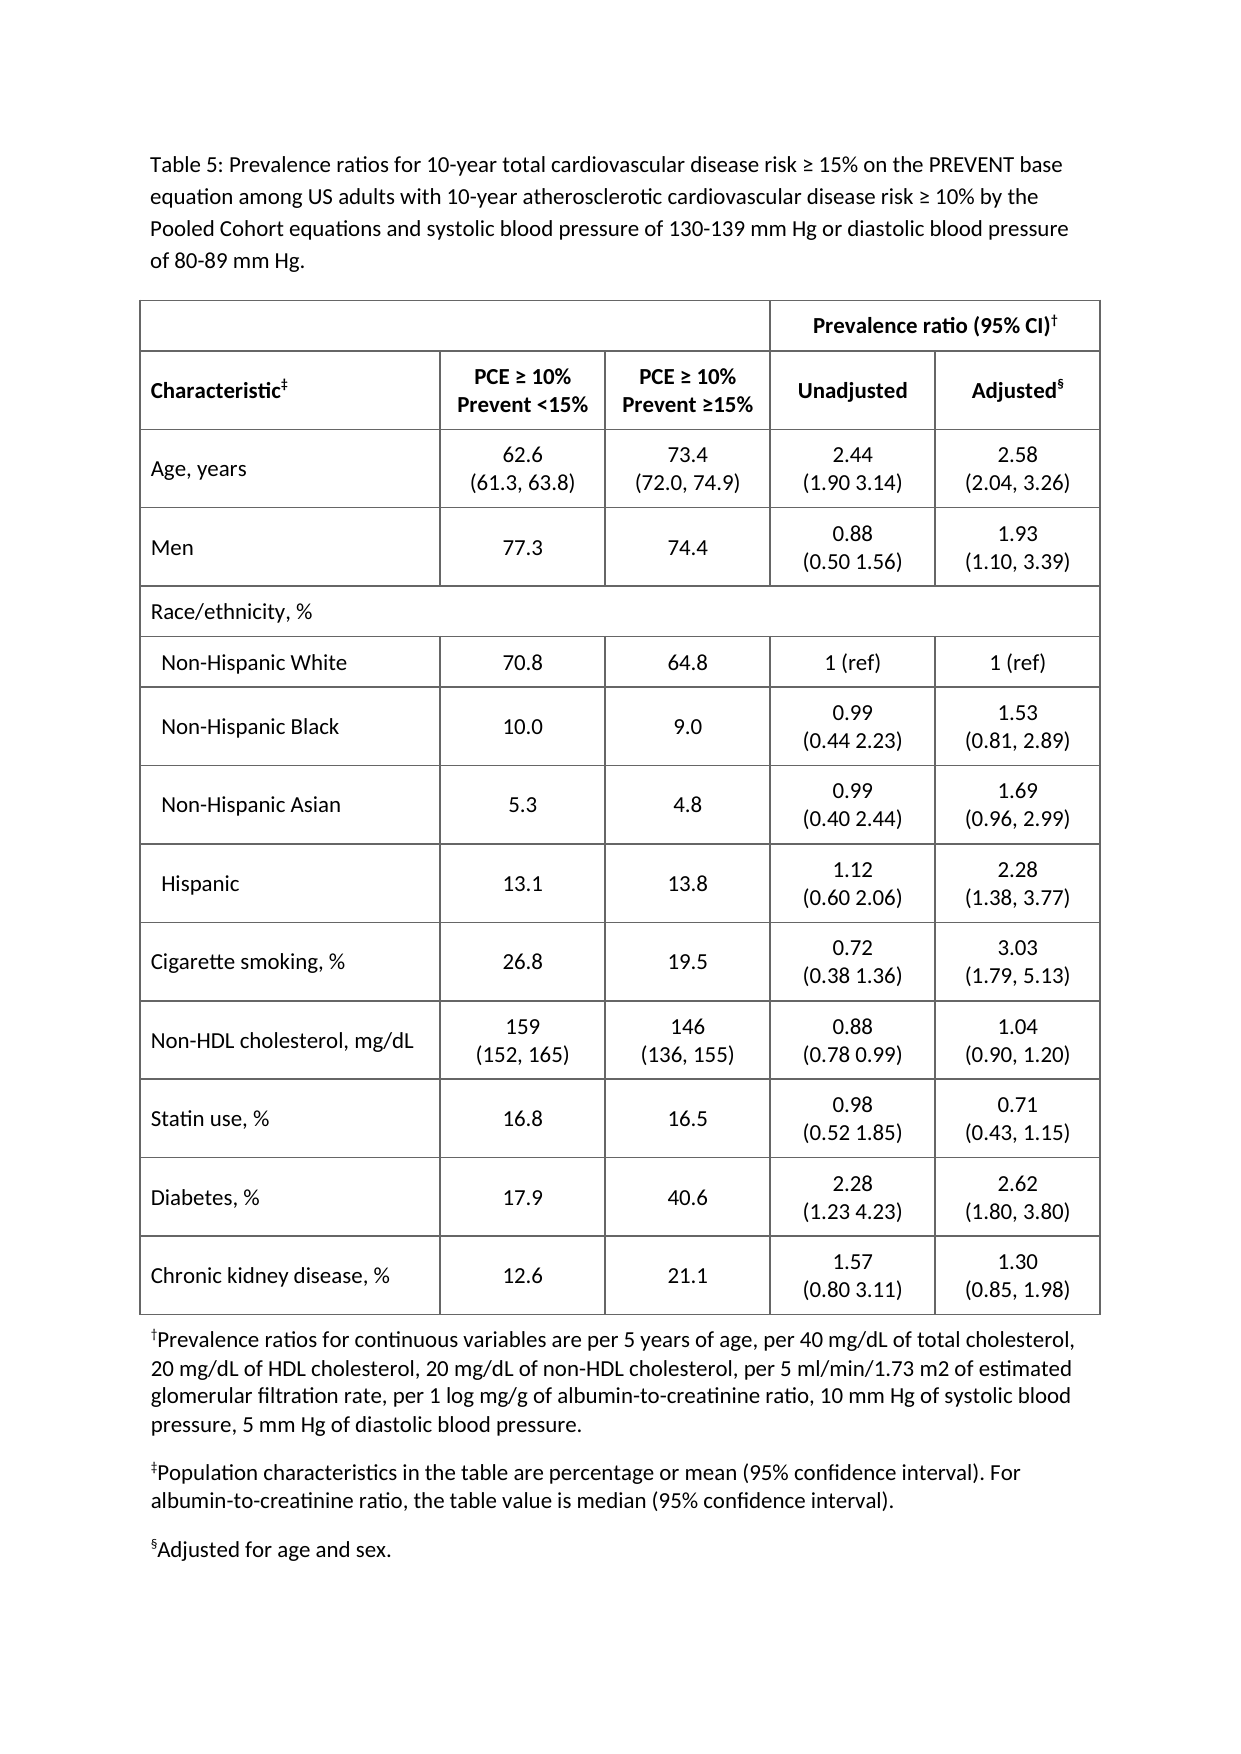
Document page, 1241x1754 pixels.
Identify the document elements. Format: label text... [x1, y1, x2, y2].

table_cell 0.99 (0.44 2.23) [771, 688, 934, 764]
table_cell 17.9 [441, 1158, 604, 1235]
table_cell 1.53 (0.81, 2.89) [936, 688, 1099, 764]
table_cell Diabetes, % [141, 1158, 439, 1235]
table_cell Statin use, % [141, 1080, 439, 1157]
table_cell 1.12 (0.60 2.06) [771, 845, 934, 921]
table_cell 2.28 (1.23 4.23) [771, 1158, 934, 1235]
table_cell 2.28 (1.38, 3.77) [936, 845, 1099, 921]
table_cell 1.30 (0.85, 1.98) [936, 1237, 1099, 1314]
table_cell 146 (136, 155) [606, 1002, 769, 1078]
table_cell 1.57 (0.80 3.11) [771, 1237, 934, 1314]
table_cell Hispanic [141, 845, 439, 921]
table_cell 0.88 (0.78 0.99) [771, 1002, 934, 1078]
text Table 5: Prevalence ratios for 10-year total cardiovascular disease risk ≥ 15% on the PREVENT base equation among US adults with 10-year atherosclerotic cardiovascular disease risk ≥ 10% by the Pooled Cohort equations and systolic blood pressure of 130-139 mm Hg or diastolic blood pressure of 80-89 mm Hg. [150, 150, 1090, 274]
table_cell 0.98 (0.52 1.85) [771, 1080, 934, 1157]
table_cell 73.4 (72.0, 74.9) [606, 430, 769, 507]
table_cell 16.8 [441, 1080, 604, 1157]
table_cell 2.58 (2.04, 3.26) [936, 430, 1099, 507]
table_cell 2.62 (1.80, 3.80) [936, 1158, 1099, 1235]
table_cell Non-Hispanic Asian [141, 766, 439, 843]
table_cell 0.71 (0.43, 1.15) [936, 1080, 1099, 1157]
table_cell 9.0 [606, 688, 769, 764]
table_cell 16.5 [606, 1080, 769, 1157]
table_cell 13.8 [606, 845, 769, 921]
table_cell 13.1 [441, 845, 604, 921]
table_cell 26.8 [441, 923, 604, 1000]
table_cell 21.1 [606, 1237, 769, 1314]
table_cell 5.3 [441, 766, 604, 843]
table_cell Characteristic‡ [141, 352, 439, 428]
table_cell 19.5 [606, 923, 769, 1000]
table_cell Race/ethnicity, % [141, 587, 1099, 636]
table_cell 12.6 [441, 1237, 604, 1314]
table_cell PCE ≥ 10% Prevent ≥15% [606, 352, 769, 428]
table_cell §Adjusted for age and sex. [140, 1525, 1100, 1574]
table_cell 1 (ref) [771, 637, 934, 686]
table_cell 1.69 (0.96, 2.99) [936, 766, 1099, 843]
table_cell 40.6 [606, 1158, 769, 1235]
table_cell Non-HDL cholesterol, mg/dL [141, 1002, 439, 1078]
table_cell 0.99 (0.40 2.44) [771, 766, 934, 843]
table_cell 77.3 [441, 508, 604, 585]
table_cell Age, years [141, 430, 439, 507]
table_cell 3.03 (1.79, 5.13) [936, 923, 1099, 1000]
table_cell 10.0 [441, 688, 604, 764]
table_cell Non-Hispanic Black [141, 688, 439, 764]
table_cell Cigarette smoking, % [141, 923, 439, 1000]
table_cell 62.6 (61.3, 63.8) [441, 430, 604, 507]
table_cell 159 (152, 165) [441, 1002, 604, 1078]
table_cell 74.4 [606, 508, 769, 585]
table_header [141, 301, 769, 350]
table_cell 1.93 (1.10, 3.39) [936, 508, 1099, 585]
table_cell PCE ≥ 10% Prevent <15% [441, 352, 604, 428]
table_cell 4.8 [606, 766, 769, 843]
table_cell 2.44 (1.90 3.14) [771, 430, 934, 507]
table_cell 0.88 (0.50 1.56) [771, 508, 934, 585]
table_cell 1.04 (0.90, 1.20) [936, 1002, 1099, 1078]
table_cell Unadjusted [771, 352, 934, 428]
table_cell 64.8 [606, 637, 769, 686]
table_cell Adjusted§ [936, 352, 1099, 428]
table_cell 70.8 [441, 637, 604, 686]
table_cell 1 (ref) [936, 637, 1099, 686]
table_cell ‡Population characteristics in the table are percentage or mean (95% confidence interval). For albumin-to-creatinine ratio, the table value is median (95% confidence interval). [140, 1448, 1100, 1525]
table_cell †Prevalence ratios for continuous variables are per 5 years of age, per 40 mg/dL of total cholesterol, 20 mg/dL of HDL cholesterol, 20 mg/dL of non-HDL cholesterol, per 5 ml/min/1.73 m2 of estimated glomerular filtration rate, per 1 log mg/g of albumin-to-creatinine ratio, 10 mm Hg of systolic blood pressure, 5 mm Hg of diastolic blood pressure. [140, 1315, 1100, 1448]
table_cell Men [141, 508, 439, 585]
table_cell Non-Hispanic White [141, 637, 439, 686]
table_cell 0.72 (0.38 1.36) [771, 923, 934, 1000]
table_header Prevalence ratio (95% CI)† [771, 301, 1099, 350]
table_cell Chronic kidney disease, % [141, 1237, 439, 1314]
